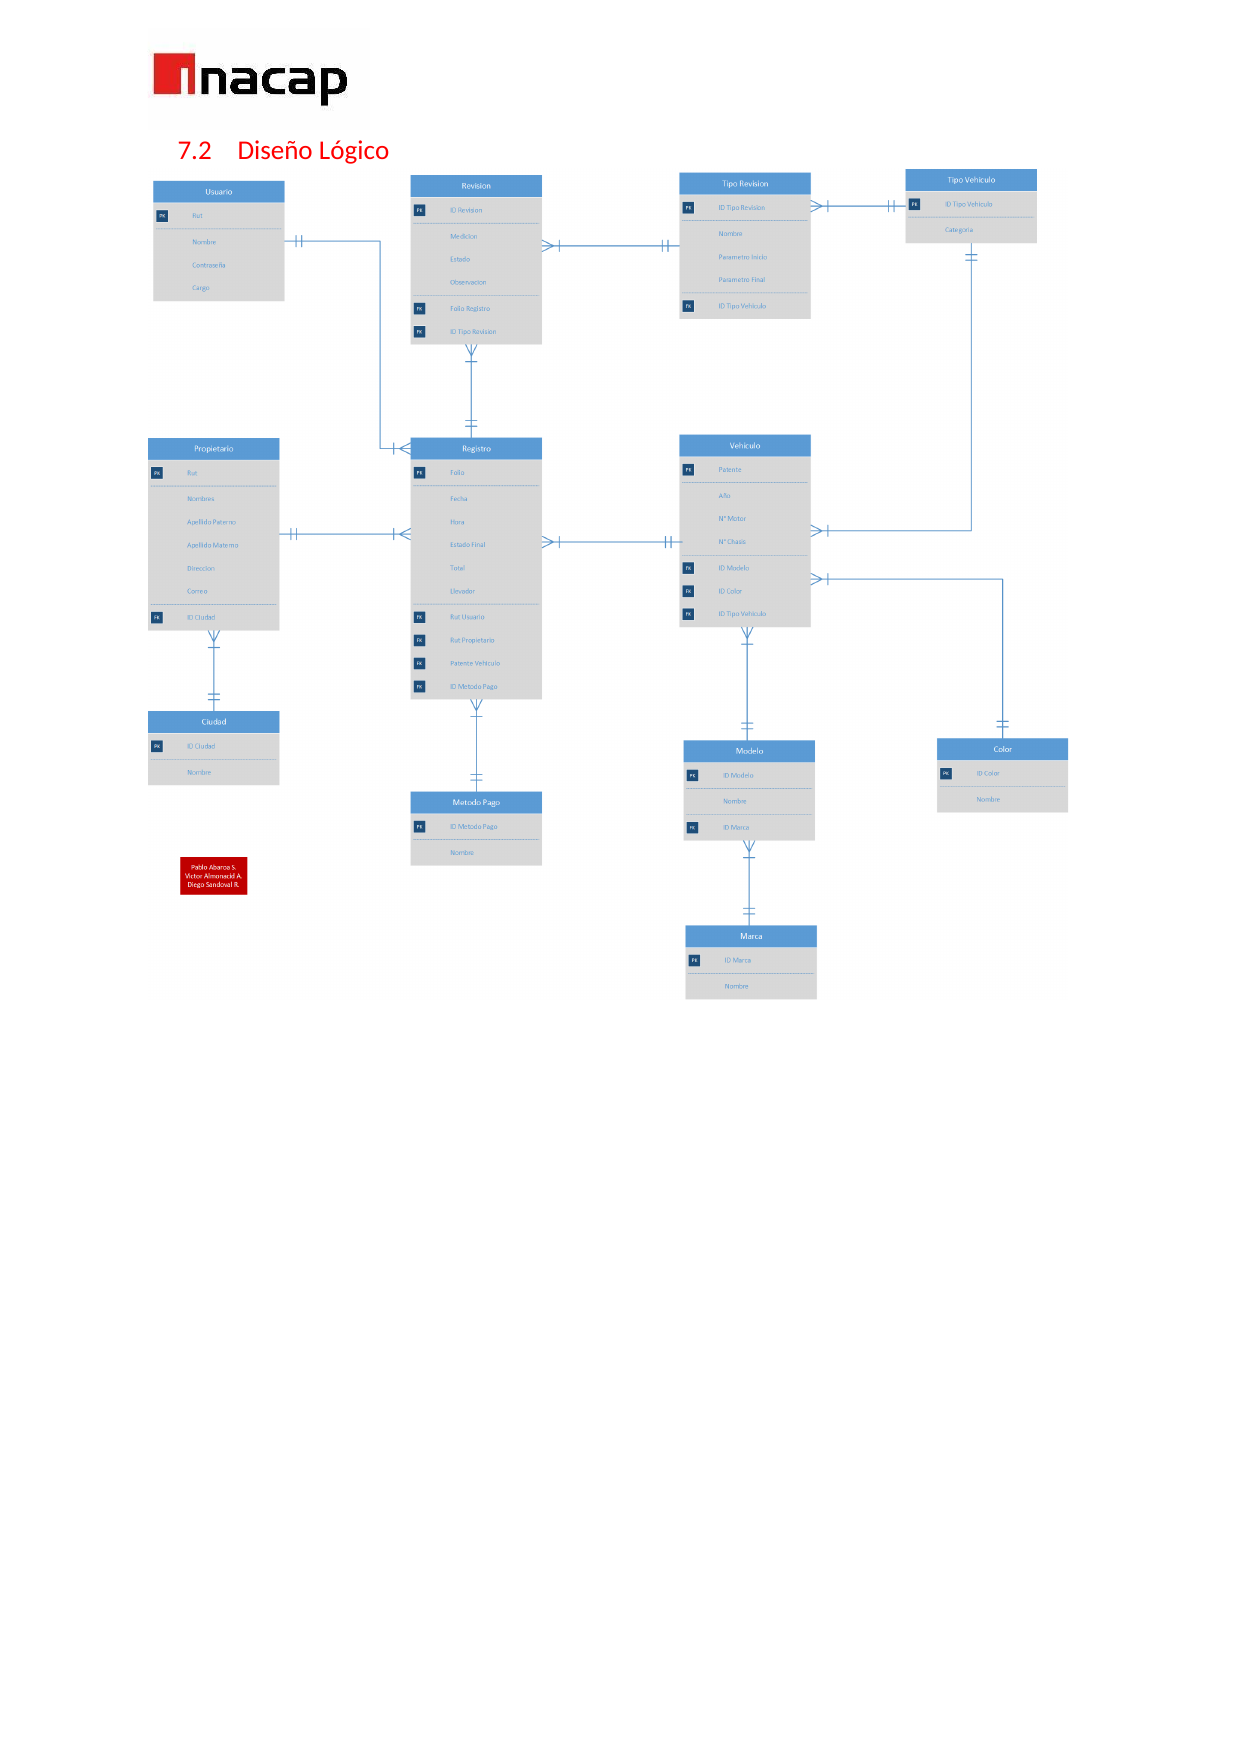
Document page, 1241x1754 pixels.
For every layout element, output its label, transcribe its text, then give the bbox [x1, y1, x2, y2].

picture [147, 168, 1069, 1000]
subtitle Diseño Lógico [177, 133, 1102, 166]
picture [147, 28, 370, 130]
